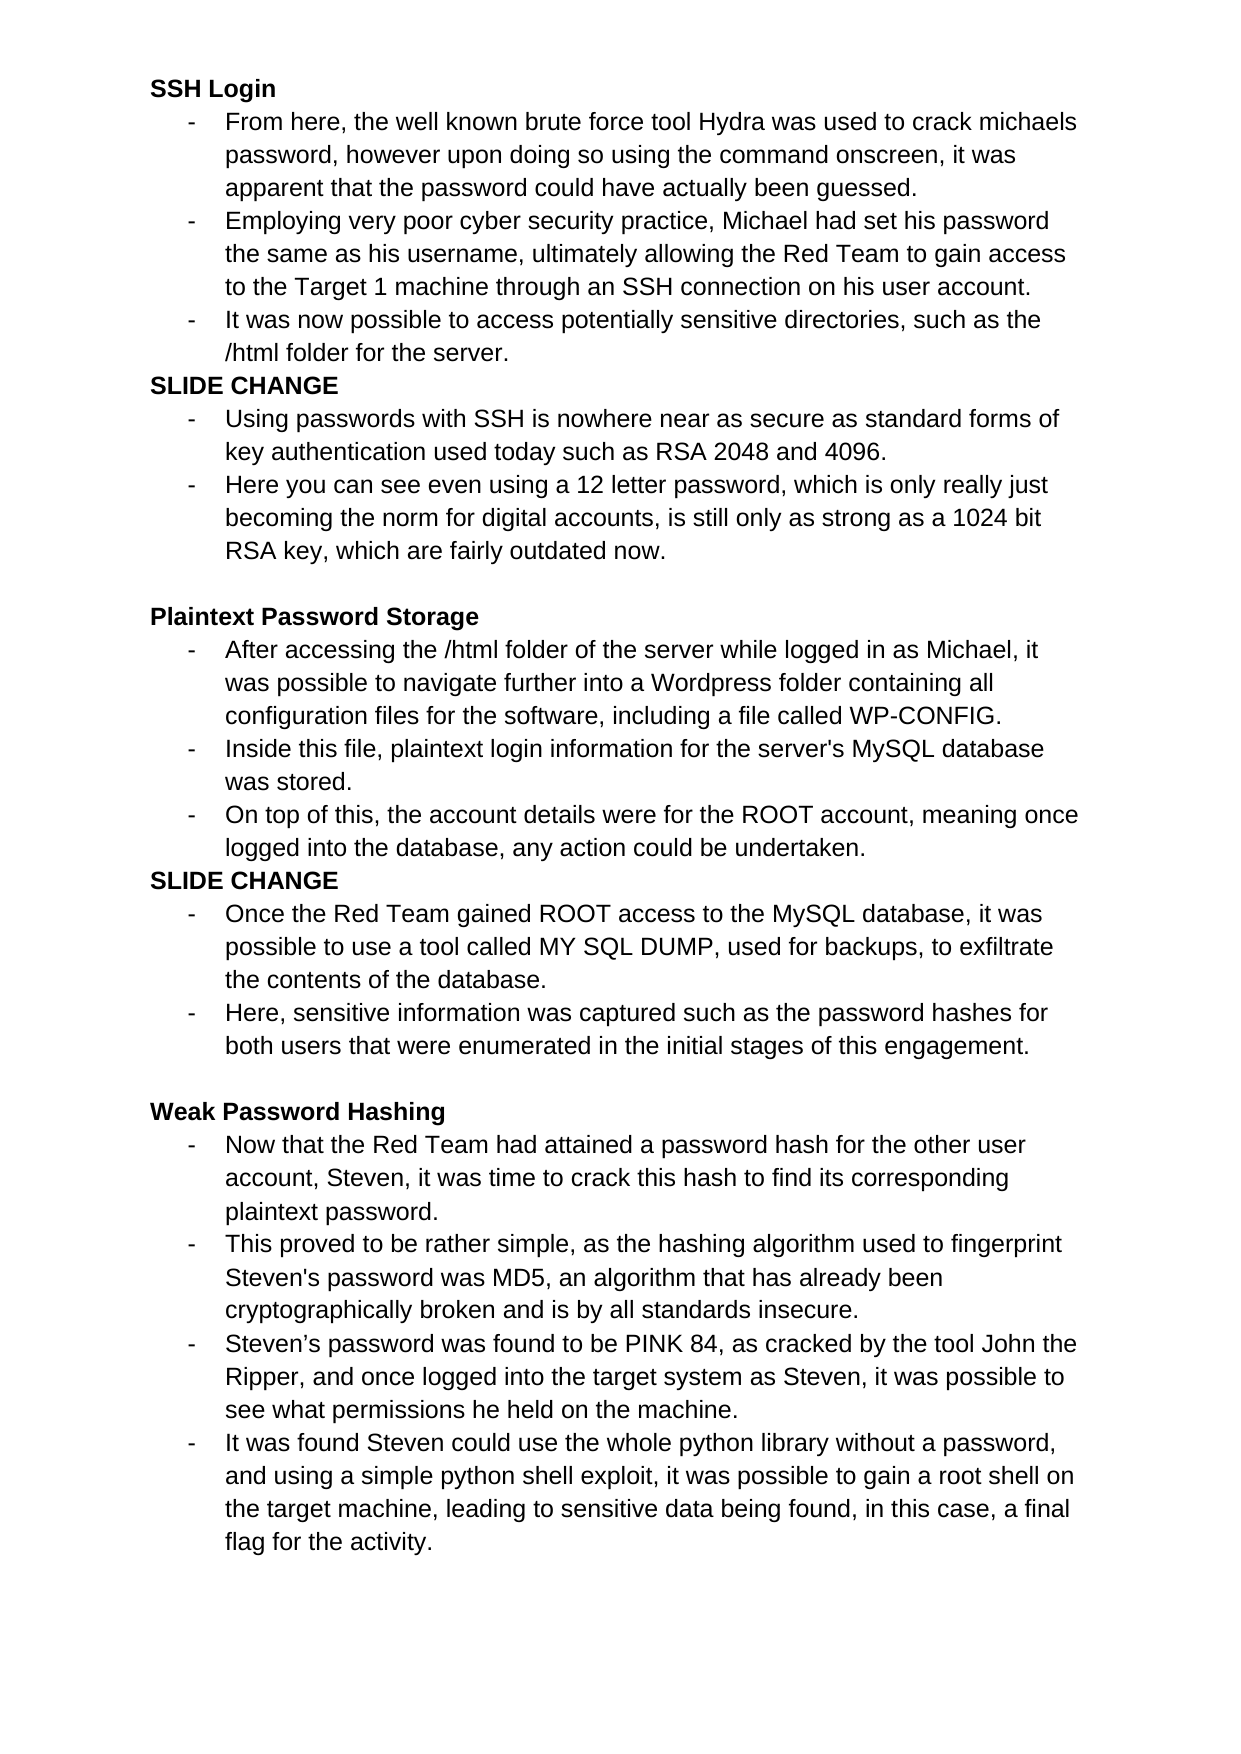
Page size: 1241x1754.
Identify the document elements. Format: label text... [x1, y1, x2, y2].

list Here you can see even using a 12 letter password, which is only really just becoming the norm for digital accounts, is still only as strong as a 1024 bit RSA key, which are fairly outdated now. [187, 470, 1090, 565]
text Weak Password Hashing [150, 1097, 1090, 1126]
text SSH Login [150, 74, 1090, 102]
list Inside this file, plaintext login information for the server's MySQL database was stored. [187, 734, 1090, 796]
list Employing very poor cyber security practice, Michael had set his password the same as his username, ultimately allowing the Red Team to gain access to the Target 1 machine through an SSH connection on his user account. [187, 206, 1090, 301]
list Once the Red Team gained ROOT access to the MySQL database, it was possible to use a tool called MY SQL DUMP, used for backups, to exfiltrate the contents of the database. [187, 899, 1090, 994]
list Using passwords with SSH is nowhere near as secure as standard forms of key authentication used today such as RSA 2048 and 4096. [187, 404, 1090, 466]
list Now that the Red Team had attained a password hash for the other user account, Steven, it was time to crack this hash to find its corresponding plaintext password. [187, 1130, 1090, 1225]
list On top of this, the account details were for the ROOT account, meaning once logged into the database, any action could be undertaken. [187, 800, 1090, 862]
list Steven’s password was found to be PINK 84, as cracked by the tool John the Ripper, and once logged into the target system as Steven, it was possible to see what permissions he held on the machine. [187, 1328, 1090, 1423]
list It was found Steven could use the whole python library without a password, and using a simple python shell exploit, it was possible to gain a root shell on the target machine, leading to sensitive data being found, in this case, a final flag for the activity. [187, 1428, 1090, 1555]
text Plaintext Password Storage [150, 602, 1090, 631]
text SLIDE CHANGE [150, 866, 1090, 895]
list It was now possible to access potentially sensitive directories, such as the /html folder for the server. [187, 305, 1090, 367]
list Here, sensitive information was captured such as the password hashes for both users that were enumerated in the initial stages of this engagement. [187, 998, 1090, 1060]
text SLIDE CHANGE [150, 371, 1090, 400]
list After accessing the /html folder of the server while logged in as Michael, it was possible to navigate further into a Wordpress folder containing all configuration files for the software, including a file called WP-CONFIG. [187, 635, 1090, 730]
list From here, the well known brute force tool Hydra was used to crack michaels password, however upon doing so using the command onscreen, it was apparent that the password could have actually been guessed. [187, 107, 1090, 202]
list This proved to be rather simple, as the hashing algorithm used to fingerprint Steven's password was MD5, an algorithm that has already been cryptographically broken and is by all standards insecure. [187, 1229, 1090, 1324]
